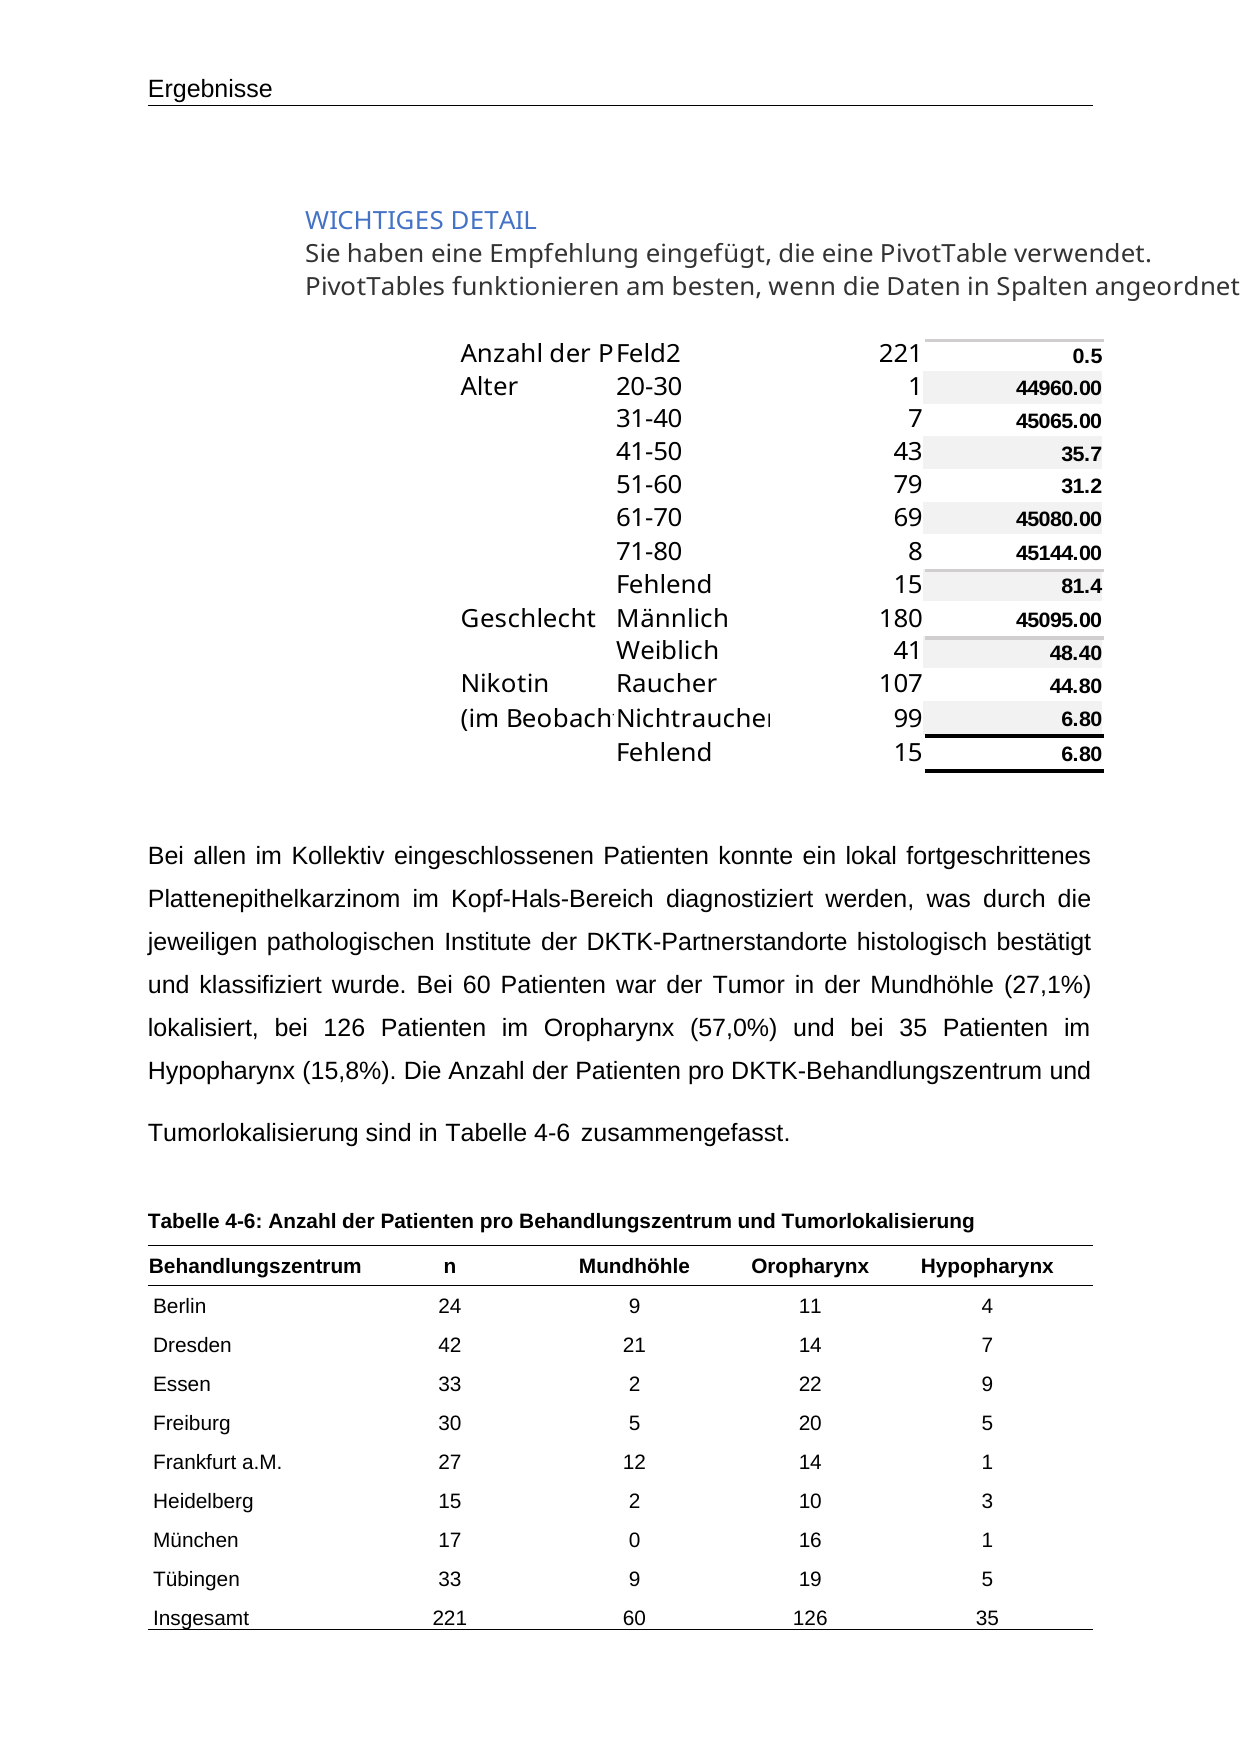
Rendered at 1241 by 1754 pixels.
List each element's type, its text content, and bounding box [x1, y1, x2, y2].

table_cell 14 [738, 1325, 883, 1364]
table_cell 9 [532, 1559, 738, 1598]
table_cell 33 [369, 1559, 532, 1598]
table_cell 126 [738, 1598, 883, 1629]
table_cell 21 [532, 1325, 738, 1364]
table_cell 19 [738, 1559, 883, 1598]
table_cell Freiburg [148, 1403, 369, 1442]
table_cell Frankfurt a.M. [148, 1442, 369, 1481]
table_cell 17 [369, 1520, 532, 1559]
table_header Mundhöhle [532, 1246, 738, 1285]
table_cell München [148, 1520, 369, 1559]
table_cell Essen [148, 1364, 369, 1403]
table_cell 24 [369, 1286, 532, 1325]
table_cell 1 [883, 1442, 1093, 1481]
table_cell Dresden [148, 1325, 369, 1364]
table_cell 12 [532, 1442, 738, 1481]
table_cell 5 [883, 1403, 1093, 1442]
table_cell 60 [532, 1598, 738, 1629]
table_header Oropharynx [738, 1246, 883, 1285]
table_cell 20 [738, 1403, 883, 1442]
table_cell 11 [738, 1286, 883, 1325]
table_cell 5 [532, 1403, 738, 1442]
table_header n [369, 1246, 532, 1285]
table_cell 221 [369, 1598, 532, 1629]
table_cell 5 [883, 1559, 1093, 1598]
table_cell 16 [738, 1520, 883, 1559]
table_cell 14 [738, 1442, 883, 1481]
table_cell 42 [369, 1325, 532, 1364]
table_cell 7 [883, 1325, 1093, 1364]
table_cell 33 [369, 1364, 532, 1403]
table_cell Heidelberg [148, 1481, 369, 1520]
table_header Behandlungszentrum [148, 1246, 369, 1285]
table_cell 27 [369, 1442, 532, 1481]
table_cell 9 [532, 1286, 738, 1325]
table_header Hypopharynx [883, 1246, 1093, 1285]
table_cell Tübingen [148, 1559, 369, 1598]
table_cell 9 [883, 1364, 1093, 1403]
table_cell 2 [532, 1364, 738, 1403]
table_cell 10 [738, 1481, 883, 1520]
table_cell 22 [738, 1364, 883, 1403]
table_cell 0 [532, 1520, 738, 1559]
table_cell 4 [883, 1286, 1093, 1325]
table_cell Insgesamt [148, 1598, 369, 1629]
table_cell 35 [883, 1598, 1093, 1629]
table_cell 15 [369, 1481, 532, 1520]
table_cell Berlin [148, 1286, 369, 1325]
table_cell 3 [883, 1481, 1093, 1520]
table_cell 2 [532, 1481, 738, 1520]
table_cell 30 [369, 1403, 532, 1442]
table_cell 1 [883, 1520, 1093, 1559]
